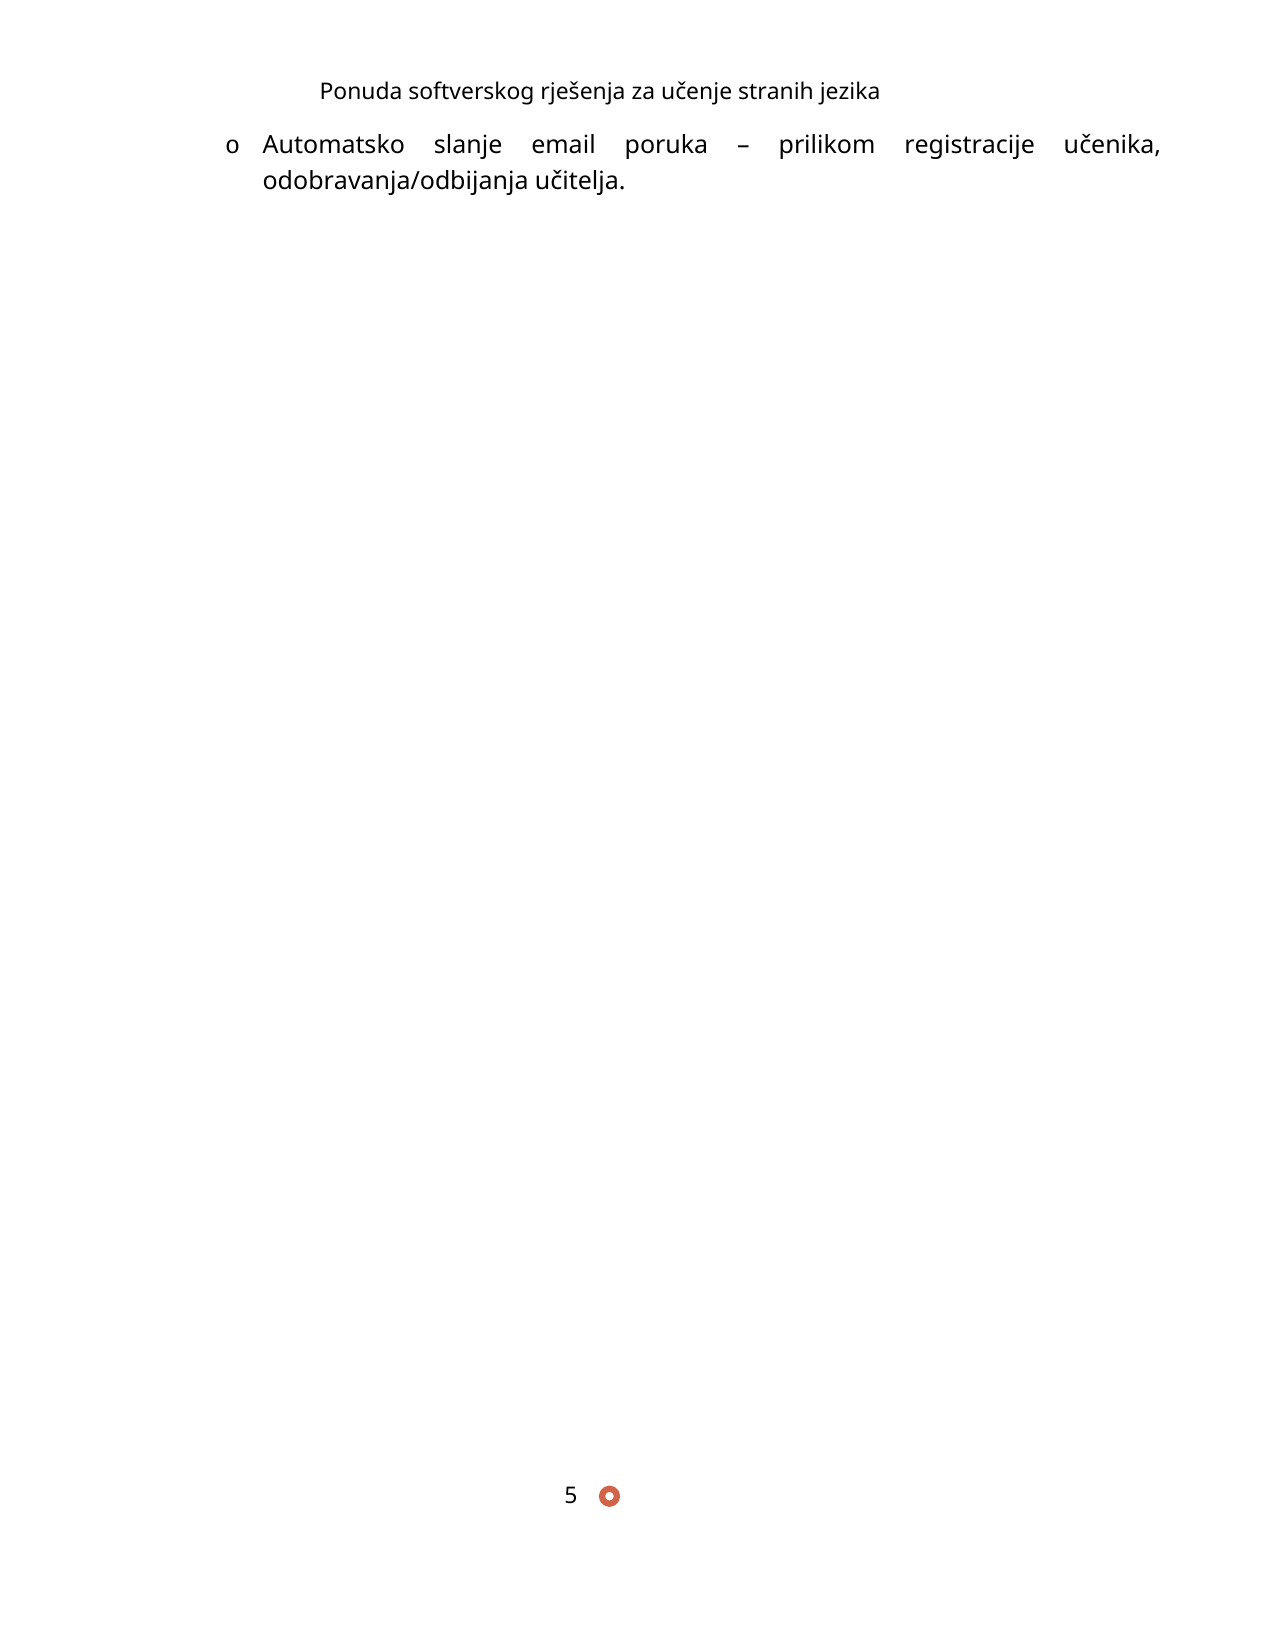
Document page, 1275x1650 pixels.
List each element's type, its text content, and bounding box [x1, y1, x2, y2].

list Automatsko slanje email poruka – prilikom registracije učenika, odobravanja/odbijanja učitelja. [225, 127, 1162, 197]
